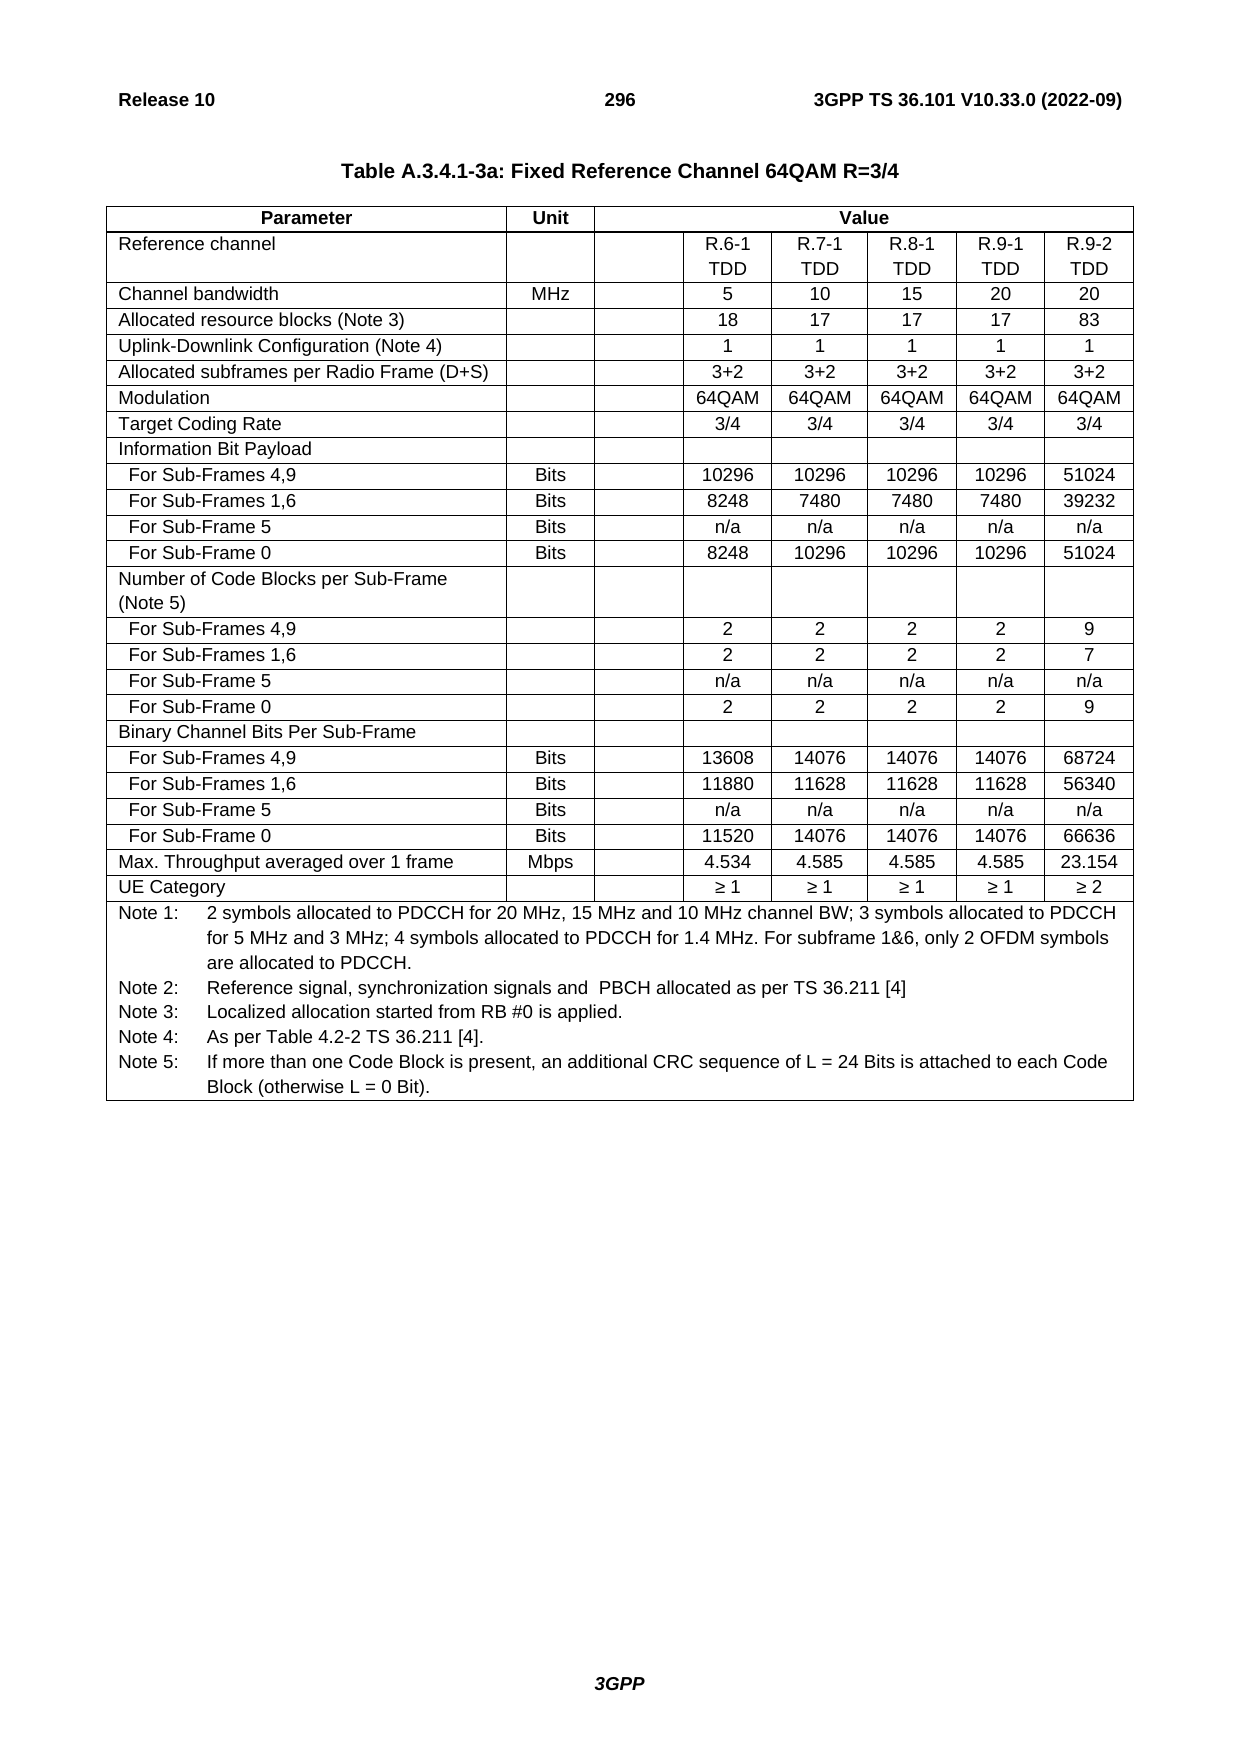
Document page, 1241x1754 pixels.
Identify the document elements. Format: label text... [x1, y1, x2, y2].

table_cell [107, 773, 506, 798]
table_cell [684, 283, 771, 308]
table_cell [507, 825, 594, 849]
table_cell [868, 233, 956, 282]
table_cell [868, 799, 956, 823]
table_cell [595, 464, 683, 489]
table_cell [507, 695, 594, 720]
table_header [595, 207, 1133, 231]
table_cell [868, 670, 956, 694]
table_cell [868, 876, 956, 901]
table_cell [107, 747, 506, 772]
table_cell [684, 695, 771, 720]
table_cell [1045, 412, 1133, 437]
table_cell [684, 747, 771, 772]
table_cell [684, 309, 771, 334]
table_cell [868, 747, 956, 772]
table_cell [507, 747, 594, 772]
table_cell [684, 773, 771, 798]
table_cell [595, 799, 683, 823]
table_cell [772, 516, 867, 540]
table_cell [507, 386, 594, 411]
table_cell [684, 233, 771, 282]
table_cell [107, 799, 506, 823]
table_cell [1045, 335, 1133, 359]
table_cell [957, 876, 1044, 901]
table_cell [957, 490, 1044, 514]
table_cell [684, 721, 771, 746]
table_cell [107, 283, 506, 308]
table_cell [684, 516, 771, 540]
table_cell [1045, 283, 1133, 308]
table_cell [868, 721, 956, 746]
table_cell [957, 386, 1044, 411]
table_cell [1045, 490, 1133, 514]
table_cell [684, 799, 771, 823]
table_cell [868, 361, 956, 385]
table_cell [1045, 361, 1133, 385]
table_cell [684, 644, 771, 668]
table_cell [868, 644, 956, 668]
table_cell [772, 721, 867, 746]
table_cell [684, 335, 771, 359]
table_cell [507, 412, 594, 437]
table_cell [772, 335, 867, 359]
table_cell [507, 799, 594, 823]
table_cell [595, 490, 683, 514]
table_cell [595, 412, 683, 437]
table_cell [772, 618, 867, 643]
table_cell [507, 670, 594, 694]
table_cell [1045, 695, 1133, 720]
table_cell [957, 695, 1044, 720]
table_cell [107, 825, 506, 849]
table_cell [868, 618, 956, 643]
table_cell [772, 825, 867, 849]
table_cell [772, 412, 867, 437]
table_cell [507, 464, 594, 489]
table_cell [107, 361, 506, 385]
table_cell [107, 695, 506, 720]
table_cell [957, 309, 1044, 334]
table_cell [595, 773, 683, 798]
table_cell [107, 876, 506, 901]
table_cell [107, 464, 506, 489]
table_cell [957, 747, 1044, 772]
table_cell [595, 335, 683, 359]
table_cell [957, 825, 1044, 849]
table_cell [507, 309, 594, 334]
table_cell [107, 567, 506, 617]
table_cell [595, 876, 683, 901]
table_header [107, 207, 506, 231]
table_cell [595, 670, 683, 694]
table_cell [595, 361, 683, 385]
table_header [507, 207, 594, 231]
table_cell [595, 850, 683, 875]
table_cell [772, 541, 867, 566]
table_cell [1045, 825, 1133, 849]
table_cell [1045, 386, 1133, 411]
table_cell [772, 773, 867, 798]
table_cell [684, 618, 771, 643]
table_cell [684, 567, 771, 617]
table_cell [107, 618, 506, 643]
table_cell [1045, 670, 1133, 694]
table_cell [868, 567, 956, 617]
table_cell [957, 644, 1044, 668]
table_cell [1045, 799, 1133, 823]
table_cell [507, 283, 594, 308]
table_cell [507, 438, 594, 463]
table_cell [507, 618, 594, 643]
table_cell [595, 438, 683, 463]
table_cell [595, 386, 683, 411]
text Table A.3.4.1-3a: Fixed Reference Channel 64QAM R=3/4 [118, 147, 1122, 183]
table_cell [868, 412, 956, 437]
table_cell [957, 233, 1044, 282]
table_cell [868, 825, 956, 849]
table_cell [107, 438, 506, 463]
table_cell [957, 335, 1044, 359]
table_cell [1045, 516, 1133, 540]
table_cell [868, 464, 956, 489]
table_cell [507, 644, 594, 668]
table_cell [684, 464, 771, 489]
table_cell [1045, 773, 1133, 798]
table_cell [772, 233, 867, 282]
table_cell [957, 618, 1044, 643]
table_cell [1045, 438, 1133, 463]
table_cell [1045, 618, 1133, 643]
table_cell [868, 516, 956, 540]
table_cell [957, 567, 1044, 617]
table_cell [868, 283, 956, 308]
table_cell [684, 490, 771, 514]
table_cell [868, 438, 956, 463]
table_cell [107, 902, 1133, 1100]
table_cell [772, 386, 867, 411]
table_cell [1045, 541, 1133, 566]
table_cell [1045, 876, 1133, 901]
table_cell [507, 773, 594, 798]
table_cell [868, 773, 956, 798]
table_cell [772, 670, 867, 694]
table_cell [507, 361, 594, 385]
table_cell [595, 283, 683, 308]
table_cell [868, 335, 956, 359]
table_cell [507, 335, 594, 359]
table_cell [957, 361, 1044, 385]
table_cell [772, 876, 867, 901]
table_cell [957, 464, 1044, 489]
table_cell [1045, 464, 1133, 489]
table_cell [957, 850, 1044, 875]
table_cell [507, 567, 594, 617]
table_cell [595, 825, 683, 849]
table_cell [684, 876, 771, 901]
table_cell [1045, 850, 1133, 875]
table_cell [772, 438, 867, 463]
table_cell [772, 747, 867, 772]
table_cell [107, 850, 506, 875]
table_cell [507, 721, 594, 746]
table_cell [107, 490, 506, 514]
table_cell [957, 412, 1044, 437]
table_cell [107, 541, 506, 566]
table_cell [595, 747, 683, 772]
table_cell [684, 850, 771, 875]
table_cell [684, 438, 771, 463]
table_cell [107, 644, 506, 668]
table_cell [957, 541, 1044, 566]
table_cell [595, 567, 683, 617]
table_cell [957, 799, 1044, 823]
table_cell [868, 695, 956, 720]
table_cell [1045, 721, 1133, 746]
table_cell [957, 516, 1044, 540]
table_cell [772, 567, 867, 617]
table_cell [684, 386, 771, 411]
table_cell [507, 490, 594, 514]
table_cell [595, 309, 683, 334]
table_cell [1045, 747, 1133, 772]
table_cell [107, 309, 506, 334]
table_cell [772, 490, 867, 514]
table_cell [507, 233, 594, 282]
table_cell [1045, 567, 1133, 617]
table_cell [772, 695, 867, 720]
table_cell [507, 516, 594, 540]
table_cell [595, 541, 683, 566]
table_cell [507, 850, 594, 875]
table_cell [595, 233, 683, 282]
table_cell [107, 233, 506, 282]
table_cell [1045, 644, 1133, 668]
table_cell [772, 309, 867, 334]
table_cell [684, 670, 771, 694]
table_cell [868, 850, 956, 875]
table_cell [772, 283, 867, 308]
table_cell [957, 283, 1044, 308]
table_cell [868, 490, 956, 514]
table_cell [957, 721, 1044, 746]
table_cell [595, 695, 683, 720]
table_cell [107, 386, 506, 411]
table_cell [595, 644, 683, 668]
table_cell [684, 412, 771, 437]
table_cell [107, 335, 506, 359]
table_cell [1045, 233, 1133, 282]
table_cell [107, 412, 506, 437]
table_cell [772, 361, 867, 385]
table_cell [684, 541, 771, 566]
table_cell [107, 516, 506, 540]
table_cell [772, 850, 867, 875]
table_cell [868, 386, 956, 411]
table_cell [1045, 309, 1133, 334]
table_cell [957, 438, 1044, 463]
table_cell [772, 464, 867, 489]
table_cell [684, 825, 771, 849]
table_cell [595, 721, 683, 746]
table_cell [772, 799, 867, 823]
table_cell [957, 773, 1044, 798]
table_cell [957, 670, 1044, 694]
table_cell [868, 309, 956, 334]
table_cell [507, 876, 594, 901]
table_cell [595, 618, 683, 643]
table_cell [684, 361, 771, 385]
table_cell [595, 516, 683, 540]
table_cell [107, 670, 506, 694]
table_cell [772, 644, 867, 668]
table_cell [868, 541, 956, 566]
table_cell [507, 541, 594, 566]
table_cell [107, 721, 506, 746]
